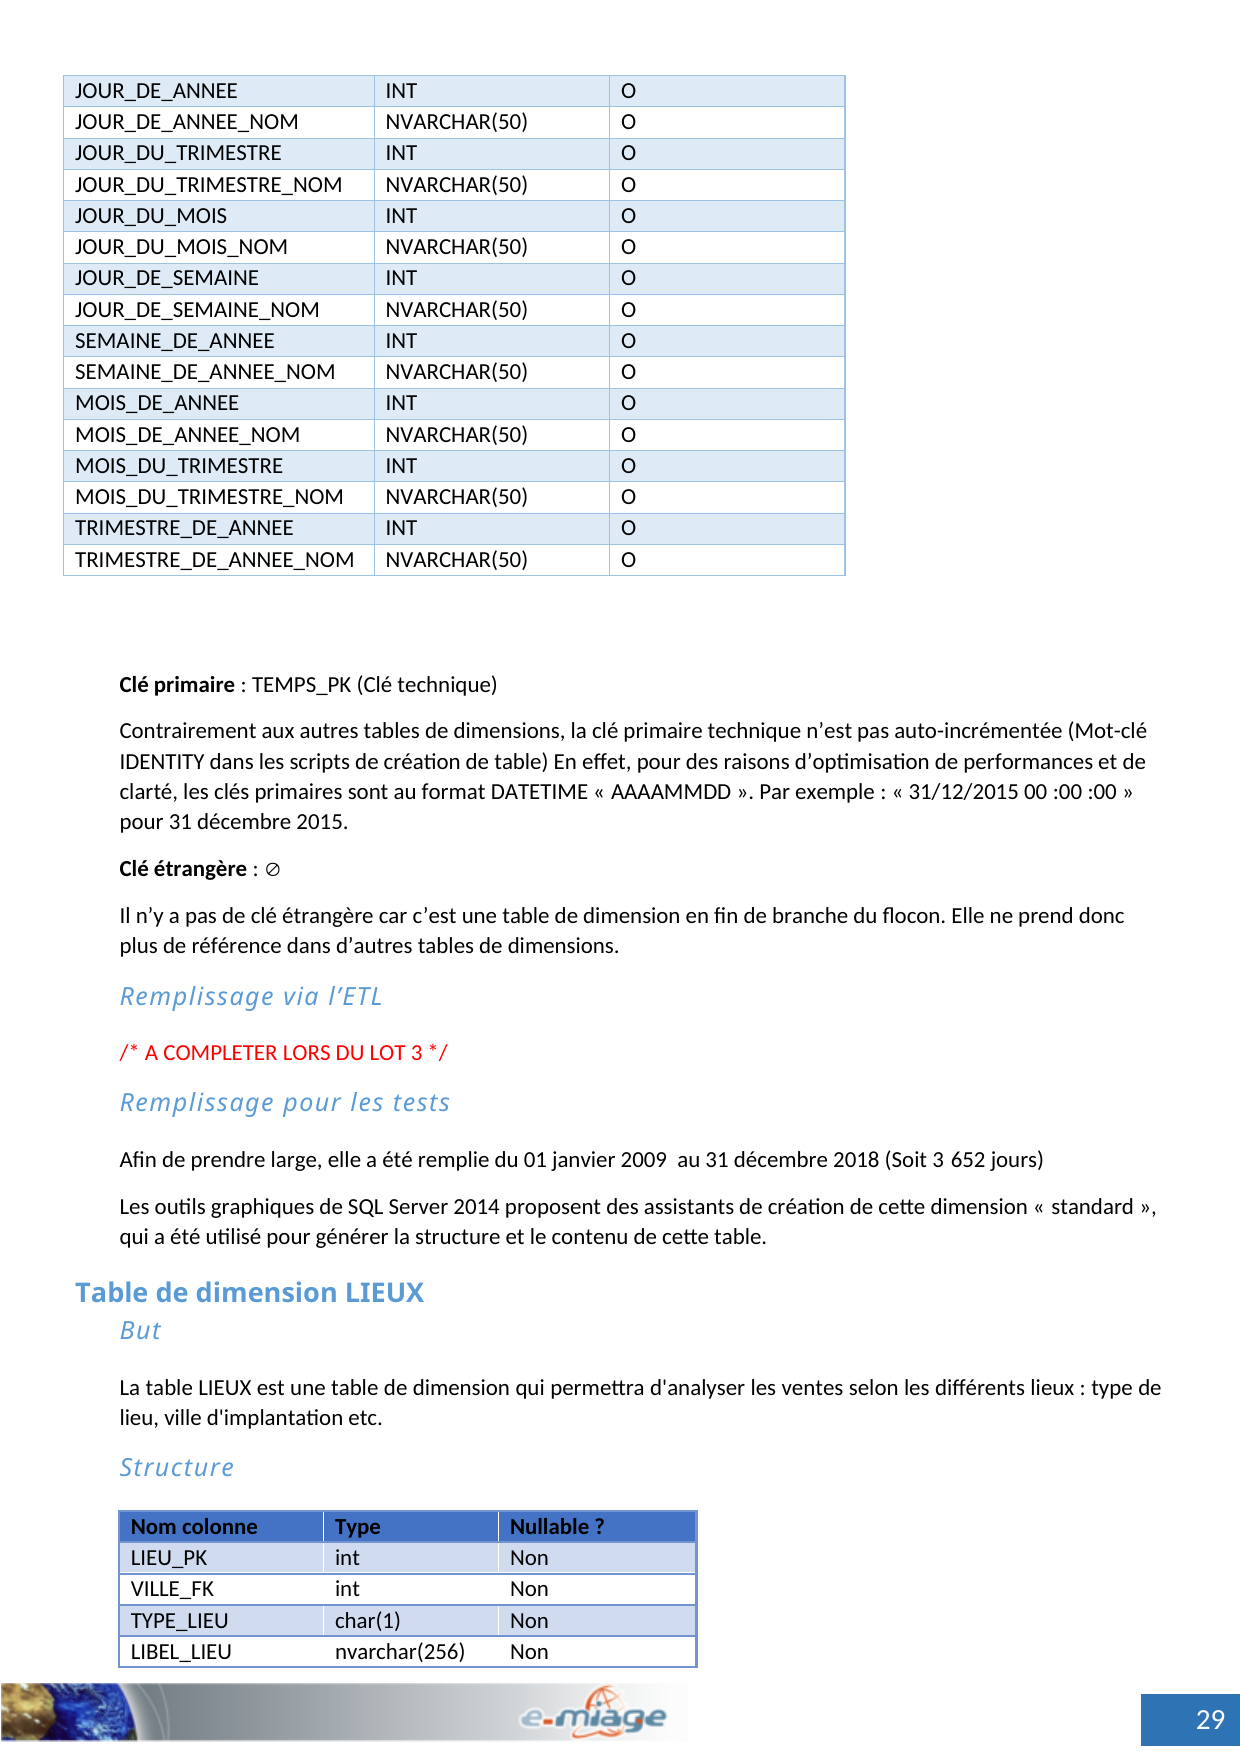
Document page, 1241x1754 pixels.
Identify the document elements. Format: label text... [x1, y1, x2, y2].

table_cell NVARCHAR(50) [375, 420, 609, 450]
subtitle Structure [119, 1450, 1165, 1484]
subtitle Table de dimension LIEUX [75, 1273, 1165, 1310]
table_cell INT [375, 514, 609, 544]
text Contrairement aux autres tables de dimensions, la clé primaire technique n’est pas auto-incrémentée (Mot-clé IDENTITY dans les scripts de création de table) En effet, pour des raisons d’optimisation de performances et de clarté, les clés primaires sont au format DATETIME « AAAAMMDD ». Par exemple : « 31/12/2015 00 :00 :00 » pour 31 décembre 2015. [119, 717, 1165, 835]
table_header Nullable ? [499, 1512, 695, 1541]
table_cell INT [375, 264, 609, 294]
table_cell O [610, 482, 844, 512]
table_cell NVARCHAR(50) [375, 545, 609, 575]
table_cell O [610, 357, 844, 387]
table_cell O [610, 420, 844, 450]
table_cell LIBEL_LIEU [120, 1637, 323, 1666]
subtitle Remplissage pour les tests [119, 1085, 1165, 1119]
table_cell Non [499, 1606, 695, 1635]
table_cell VILLE_FK [120, 1575, 323, 1604]
table_cell O [610, 107, 844, 137]
table_cell NVARCHAR(50) [375, 170, 609, 200]
text Il n’y a pas de clé étrangère car c’est une table de dimension en fin de branche du flocon. Elle ne prend donc plus de référence dans d’autres tables de dimensions. [119, 901, 1165, 959]
table_cell JOUR_DE_ANNEE [64, 76, 374, 106]
table_cell MOIS_DU_TRIMESTRE_NOM [64, 482, 374, 512]
table_cell O [610, 389, 844, 419]
table_cell NVARCHAR(50) [375, 107, 609, 137]
table_cell JOUR_DE_ANNEE_NOM [64, 107, 374, 137]
table_cell JOUR_DU_MOIS [64, 201, 374, 231]
table_cell Non [499, 1575, 695, 1604]
table_cell SEMAINE_DE_ANNEE_NOM [64, 357, 374, 387]
table_cell INT [375, 139, 609, 169]
table_cell O [610, 295, 844, 325]
table_header Nom colonne [120, 1512, 323, 1541]
picture [1, 1683, 688, 1742]
table_cell NVARCHAR(50) [375, 357, 609, 387]
table_cell int [324, 1575, 498, 1604]
text Les outils graphiques de SQL Server 2014 proposent des assistants de création de cette dimension « standard », qui a été utilisé pour générer la structure et le contenu de cette table. [119, 1192, 1165, 1250]
table_cell INT [375, 389, 609, 419]
table_cell MOIS_DE_ANNEE_NOM [64, 420, 374, 450]
text Clé primaire : TEMPS_PK (Clé technique) [119, 670, 1165, 698]
table_cell nvarchar(256) [324, 1637, 498, 1666]
table_cell TRIMESTRE_DE_ANNEE [64, 514, 374, 544]
table_cell NVARCHAR(50) [375, 295, 609, 325]
table_cell INT [375, 201, 609, 231]
table_cell LIEU_PK [120, 1543, 323, 1572]
table_cell O [610, 139, 844, 169]
table_cell O [610, 201, 844, 231]
text Clé étrangère : [119, 854, 1165, 882]
table_cell INT [375, 76, 609, 106]
table_cell O [610, 170, 844, 200]
table_cell TRIMESTRE_DE_ANNEE_NOM [64, 545, 374, 575]
table_cell int [324, 1543, 498, 1572]
table_cell O [610, 264, 844, 294]
table_cell INT [375, 326, 609, 356]
table_cell O [610, 326, 844, 356]
table_cell Non [499, 1543, 695, 1572]
table_cell MOIS_DU_TRIMESTRE [64, 451, 374, 481]
table_cell TYPE_LIEU [120, 1606, 323, 1635]
subtitle Remplissage via l’ETL [119, 978, 1165, 1012]
table_cell NVARCHAR(50) [375, 232, 609, 262]
table_cell O [610, 514, 844, 544]
table_cell MOIS_DE_ANNEE [64, 389, 374, 419]
table_cell JOUR_DU_TRIMESTRE [64, 139, 374, 169]
table_cell JOUR_DU_TRIMESTRE_NOM [64, 170, 374, 200]
text /* A COMPLETER LORS DU LOT 3 */ [119, 1038, 1165, 1066]
text La table LIEUX est une table de dimension qui permettra d'analyser les ventes selon les différents lieux : type de lieu, ville d'implantation etc. [119, 1373, 1165, 1431]
table_cell INT [375, 451, 609, 481]
table_cell JOUR_DE_SEMAINE_NOM [64, 295, 374, 325]
table_cell JOUR_DU_MOIS_NOM [64, 232, 374, 262]
table_cell O [610, 451, 844, 481]
text Afin de prendre large, elle a été remplie du 01 janvier 2009 au 31 décembre 2018 (Soit 3 652 jours) [119, 1145, 1165, 1173]
table_cell Non [499, 1637, 695, 1666]
table_cell O [610, 76, 844, 106]
table_cell NVARCHAR(50) [375, 482, 609, 512]
table_cell O [610, 232, 844, 262]
table_cell O [610, 545, 844, 575]
table_cell char(1) [324, 1606, 498, 1635]
table_cell SEMAINE_DE_ANNEE [64, 326, 374, 356]
subtitle But [119, 1313, 1165, 1347]
table_header Type [324, 1512, 498, 1541]
table_cell JOUR_DE_SEMAINE [64, 264, 374, 294]
